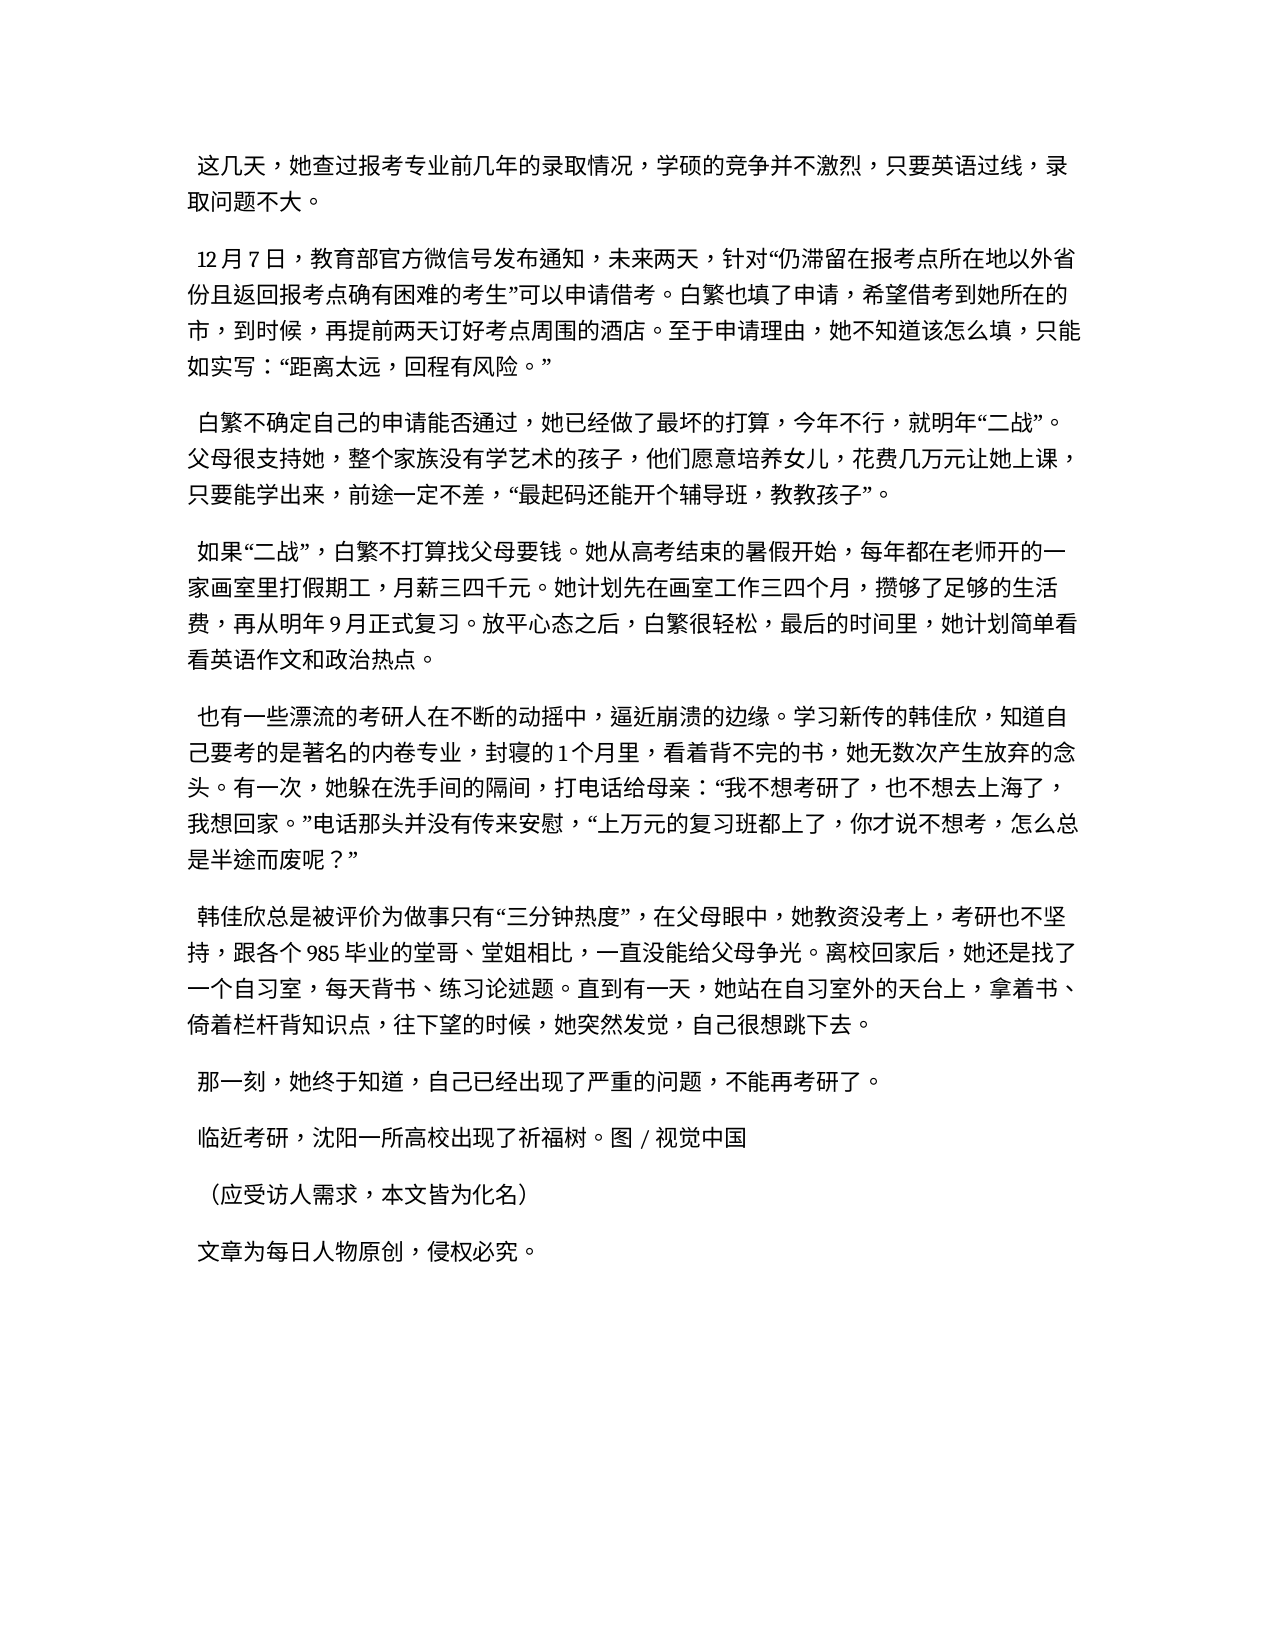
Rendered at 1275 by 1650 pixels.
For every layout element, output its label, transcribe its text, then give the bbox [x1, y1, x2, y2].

text 韩佳欣总是被评价为做事只有“三分钟热度”，在父母眼中，她教资没考上，考研也不坚持，跟各个985毕业的堂哥、堂姐相比，一直没能给父母争光。离校回家后，她还是找了一个自习室，每天背书、练习论述题。直到有一天，她站在自习室外的天台上，拿着书、倚着栏杆背知识点，往下望的时候，她突然发觉，自己很想跳下去。 [187, 901, 1087, 1040]
text 白繁不确定自己的申请能否通过，她已经做了最坏的打算，今年不行，就明年“二战”。父母很支持她，整个家族没有学艺术的孩子，他们愿意培养女儿，花费几万元让她上课，只要能学出来，前途一定不差，“最起码还能开个辅导班，教教孩子”。 [187, 407, 1087, 510]
text 也有一些漂流的考研人在不断的动摇中，逼近崩溃的边缘。学习新传的韩佳欣，知道自己要考的是著名的内卷专业，封寝的1个月里，看着背不完的书，她无数次产生放弃的念头。有一次，她躲在洗手间的隔间，打电话给母亲：“我不想考研了，也不想去上海了，我想回家。”电话那头并没有传来安慰，“上万元的复习班都上了，你才说不想考，怎么总是半途而废呢？” [187, 701, 1087, 876]
text （应受访人需求，本文皆为化名） [187, 1179, 1087, 1210]
text 文章为每日人物原创，侵权必究。 [187, 1236, 1087, 1267]
text 如果“二战”，白繁不打算找父母要钱。她从高考结束的暑假开始，每年都在老师开的一家画室里打假期工，月薪三四千元。她计划先在画室工作三四个月，攒够了足够的生活费，再从明年9月正式复习。放平心态之后，白繁很轻松，最后的时间里，她计划简单看看英语作文和政治热点。 [187, 536, 1087, 675]
text 那一刻，她终于知道，自己已经出现了严重的问题，不能再考研了。 [187, 1066, 1087, 1097]
text 12月7日，教育部官方微信号发布通知，未来两天，针对“仍滞留在报考点所在地以外省份且返回报考点确有困难的考生”可以申请借考。白繁也填了申请，希望借考到她所在的市，到时候，再提前两天订好考点周围的酒店。至于申请理由，她不知道该怎么填，只能如实写：“距离太远，回程有风险。” [187, 243, 1087, 382]
text 这几天，她查过报考专业前几年的录取情况，学硕的竞争并不激烈，只要英语过线，录取问题不大。 [187, 150, 1087, 217]
text 临近考研，沈阳一所高校出现了祈福树。图 / 视觉中国 [187, 1122, 1087, 1154]
